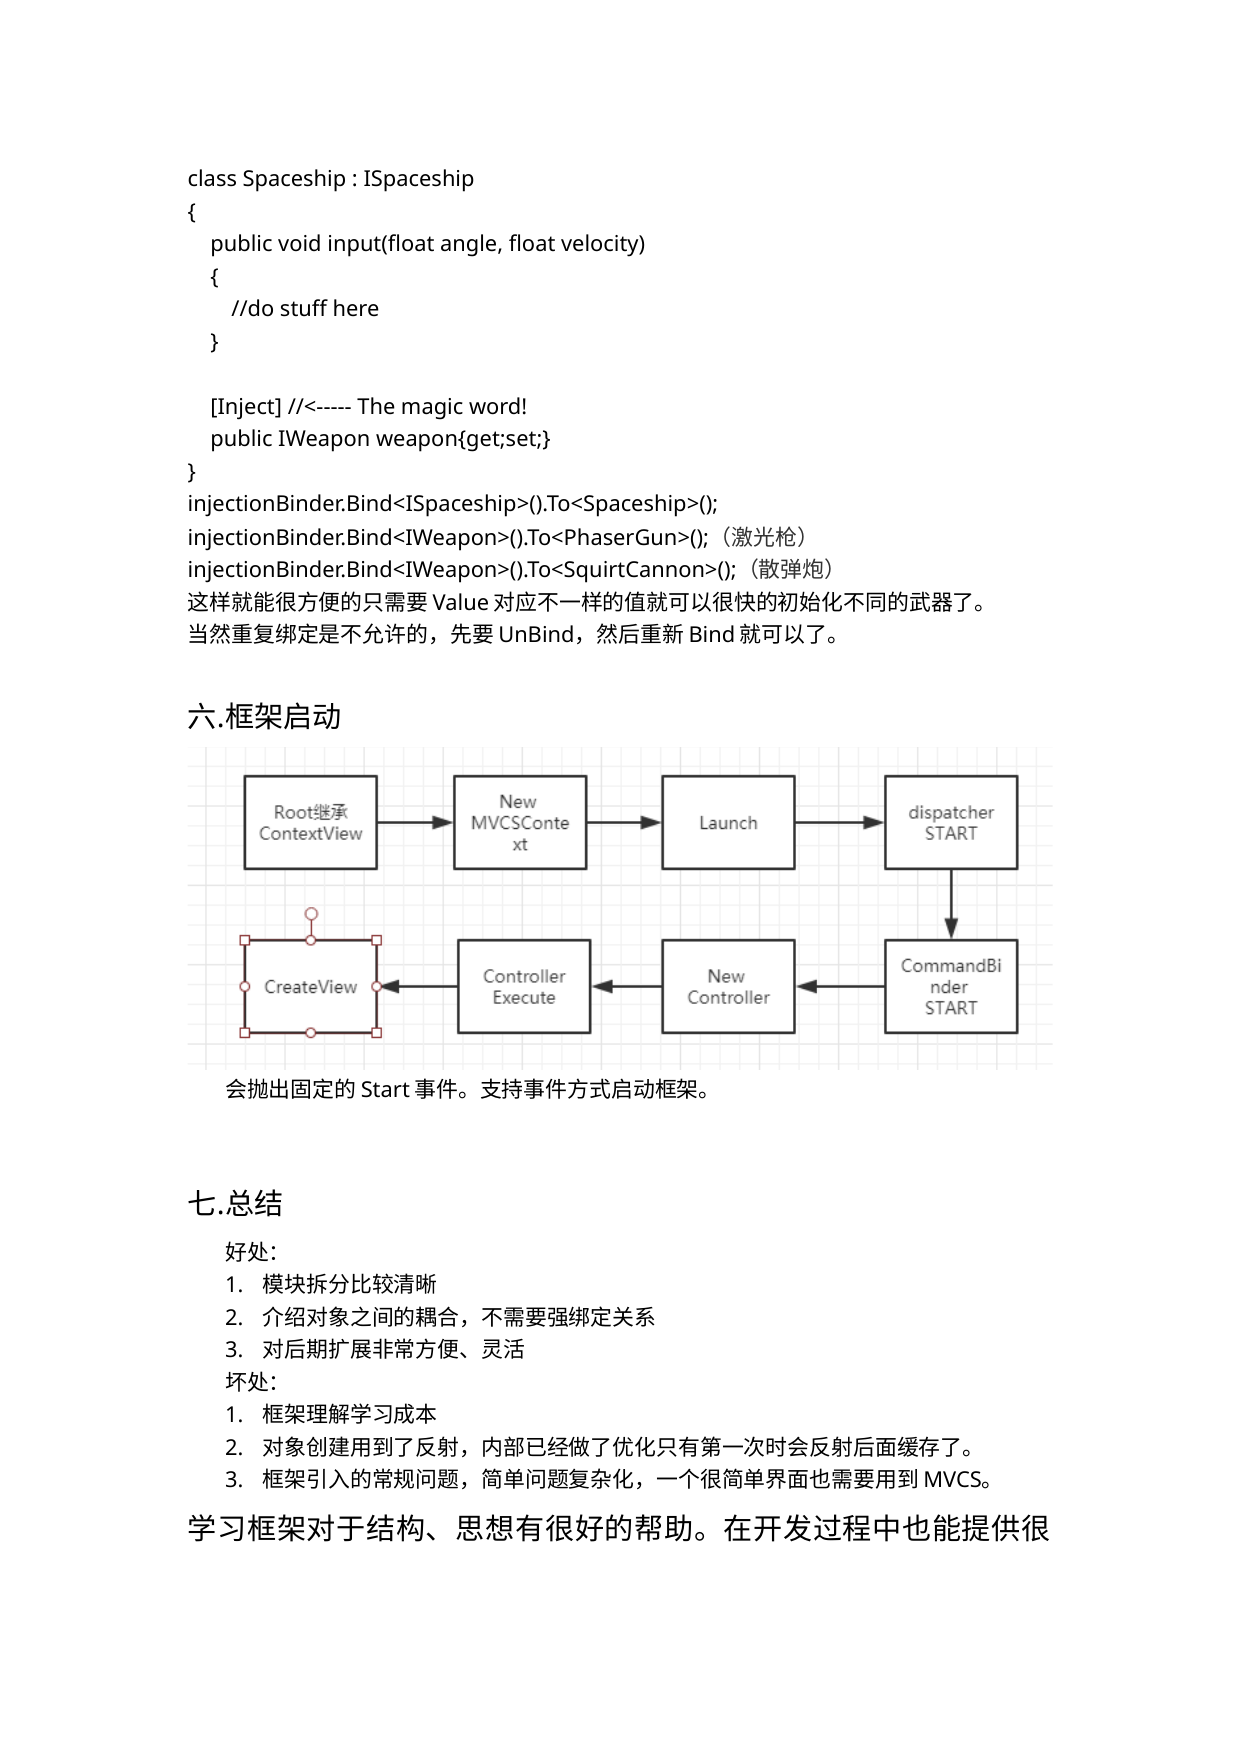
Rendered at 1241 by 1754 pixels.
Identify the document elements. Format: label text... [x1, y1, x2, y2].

text 好处： [225, 1234, 1053, 1267]
text { [187, 194, 1053, 227]
text 这样就能很方便的只需要Value对应不一样的值就可以很快的初始化不同的武器了。 [187, 584, 1053, 617]
list 框架引入的常规问题，简单问题复杂化，一个很简单界面也需要用到MVCS。 [225, 1462, 1053, 1494]
text //do stuff here [187, 292, 1053, 324]
picture [187, 747, 1053, 1070]
list 对象创建用到了反射，内部已经做了优化只有第一次时会反射后面缓存了。 [225, 1429, 1053, 1462]
text injectionBinder.Bind<IWeapon>().To<PhaserGun>();（激光枪） [187, 519, 1053, 552]
text { [187, 259, 1053, 292]
text public IWeapon weapon{get;set;} [187, 422, 1053, 454]
text public void input(float angle, float velocity) [187, 227, 1053, 259]
text } [187, 324, 1053, 357]
text } [187, 454, 1053, 487]
text injectionBinder.Bind<ISpaceship>().To<Spaceship>(); [187, 487, 1053, 519]
text 当然重复绑定是不允许的，先要UnBind，然后重新Bind就可以了。 [187, 617, 1053, 649]
text injectionBinder.Bind<IWeapon>().To<SquirtCannon>();（散弹炮） [187, 552, 1053, 584]
text [Inject] //<----- The magic word! [187, 389, 1053, 422]
list 总结 [187, 1169, 1053, 1234]
list 介绍对象之间的耦合，不需要强绑定关系 [225, 1299, 1053, 1332]
list 模块拆分比较清晰 [225, 1267, 1053, 1299]
text 坏处： [225, 1364, 1053, 1397]
list 框架启动 [187, 682, 1053, 747]
list 框架理解学习成本 [225, 1397, 1053, 1429]
list 对后期扩展非常方便、灵活 [225, 1332, 1053, 1364]
text class Spaceship : ISpaceship [187, 162, 1053, 194]
list 会抛出固定的Start事件。支持事件方式启动框架。 [225, 1072, 1053, 1104]
text 学习框架对于结构、思想有很好的帮助。在开发过程中也能提供很好的帮助。 [187, 1494, 1053, 1559]
